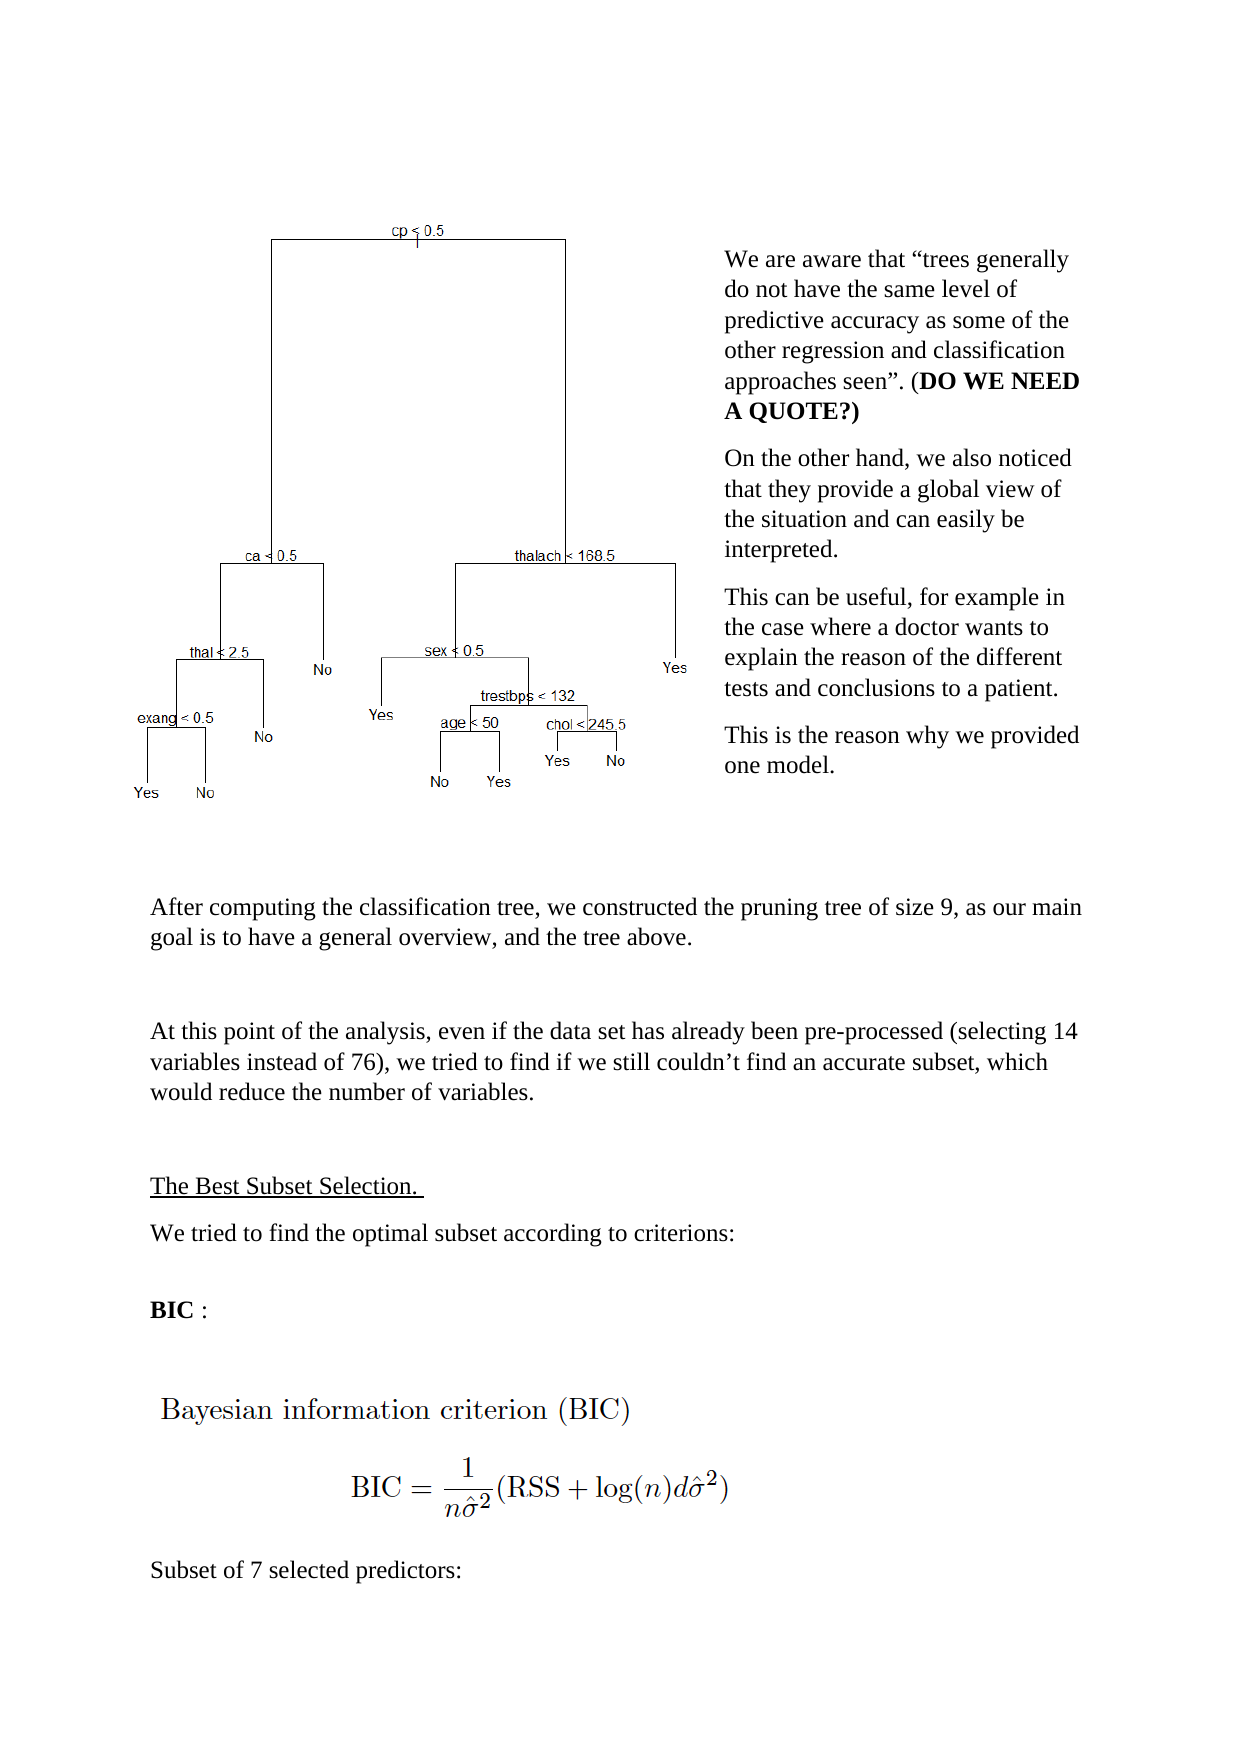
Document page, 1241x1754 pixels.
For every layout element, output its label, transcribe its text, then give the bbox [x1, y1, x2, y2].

text This is the reason why we provided one model. [706, 720, 1090, 779]
text The Best Subset Selection. [150, 1171, 1090, 1200]
picture [121, 199, 706, 809]
picture [150, 1388, 782, 1537]
text We are aware that “trees generally do not have the same level of predictive accuracy as some of the other regression and classification approaches seen”. (DO WE NEED A QUOTE?) [706, 244, 1090, 425]
text BIC : [150, 1295, 1090, 1324]
text On the other hand, we also noticed that they provide a global view of the situation and can easily be interpreted. [706, 443, 1090, 563]
text At this point of the analysis, even if the data set has already been pre-processed (selecting 14 variables instead of 76), we tried to find if we still couldn’t find an accurate subset, which would reduce the number of variables. [150, 1016, 1090, 1106]
text This can be useful, for example in the case where a doctor wants to explain the reason of the different tests and conclusions to a patient. [706, 582, 1090, 702]
text Subset of 7 selected predictors: [150, 1555, 1090, 1583]
text We tried to find the optimal subset according to criterions: [150, 1218, 1090, 1277]
text After computing the classification tree, we constructed the pruning tree of size 9, as our main goal is to have a general overview, and the tree above. [150, 892, 1090, 951]
